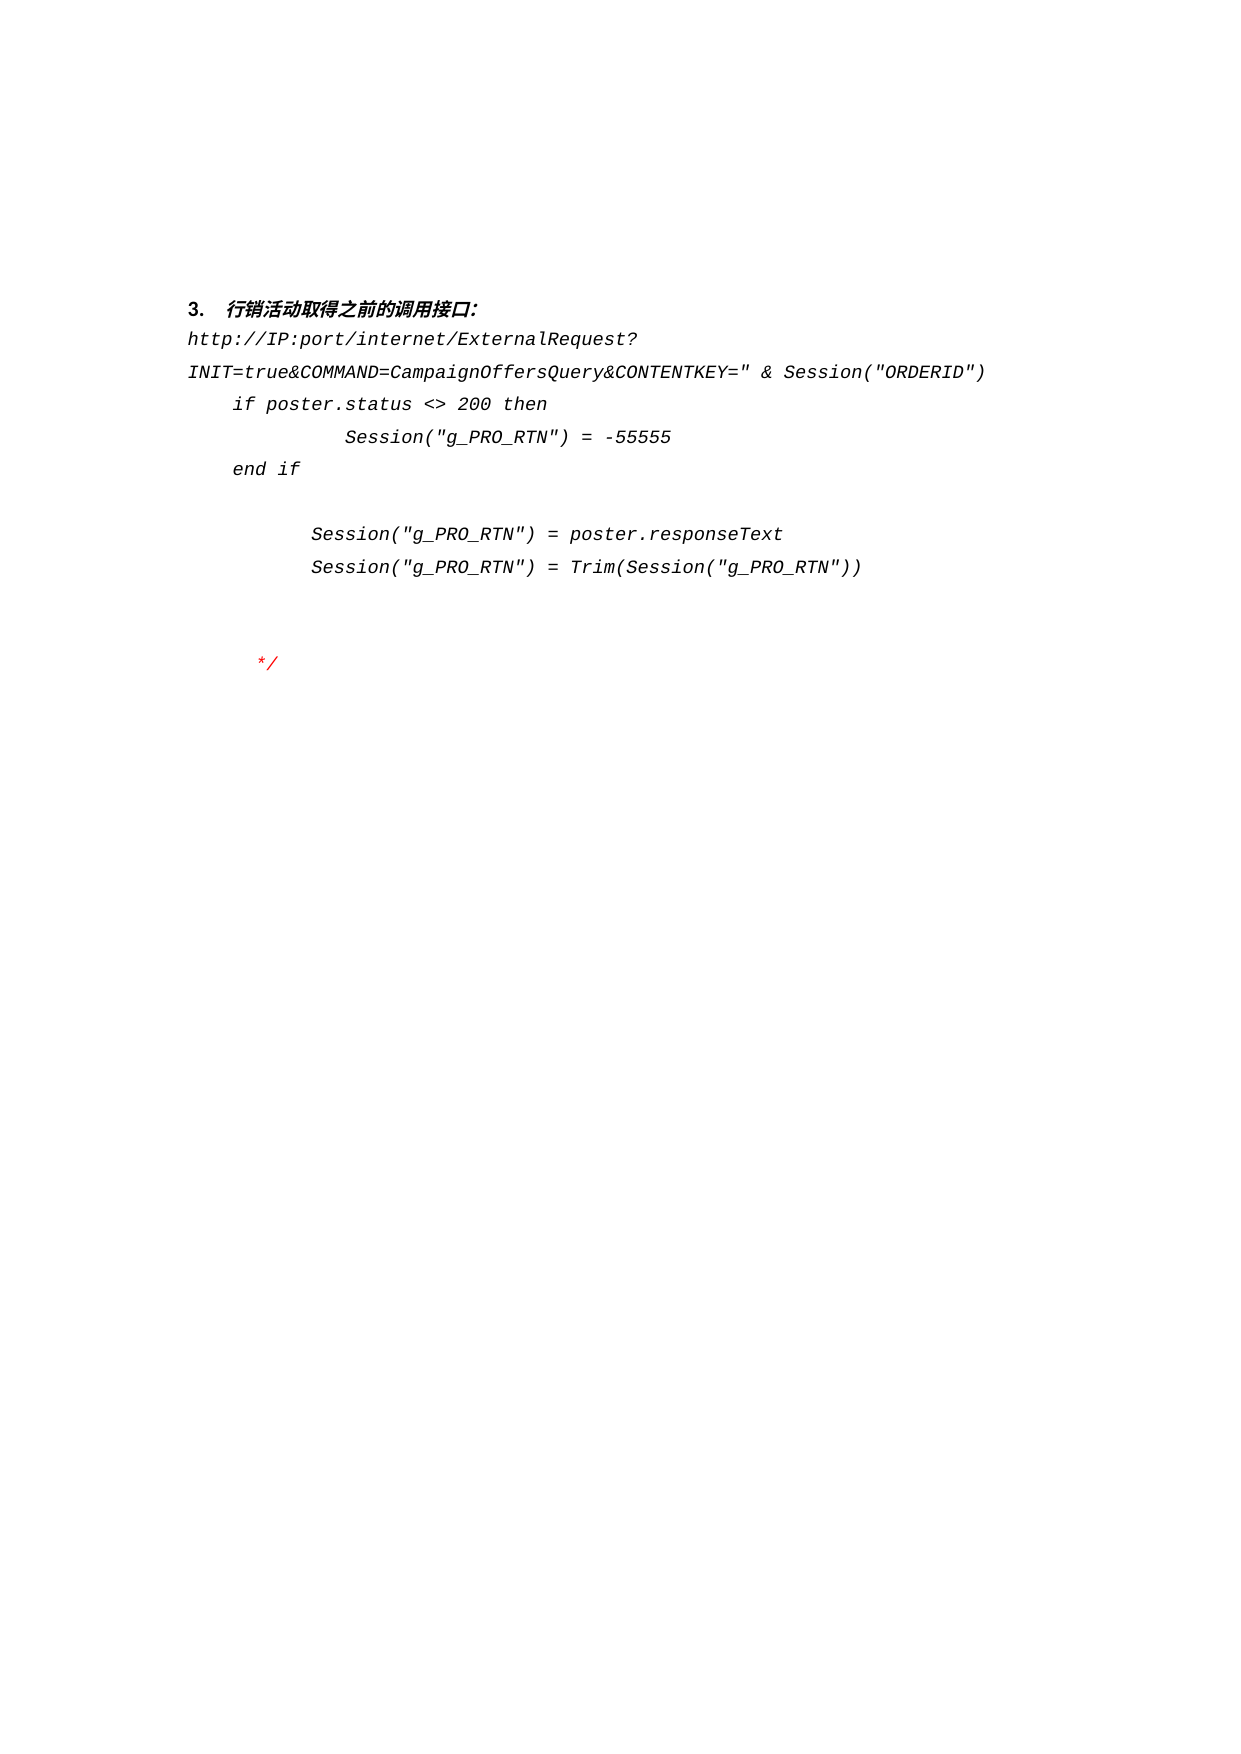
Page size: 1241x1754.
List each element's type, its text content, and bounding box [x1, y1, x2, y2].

text */ [187, 649, 1053, 682]
text Session("g_PRO_RTN") = -55555 [187, 422, 1053, 454]
text Session("g_PRO_RTN") = Trim(Session("g_PRO_RTN")) [187, 552, 1053, 584]
text end if [187, 454, 1053, 487]
text http://IP:port/internet/ExternalRequest?INIT=true&COMMAND=CampaignOffersQuery&CONTENTKEY=" & Session("ORDERID") [187, 324, 1053, 389]
text if poster.status <> 200 then [187, 389, 1053, 422]
text Session("g_PRO_RTN") = poster.responseText [187, 519, 1053, 552]
list 行销活动取得之前的调用接口： [187, 292, 1053, 324]
